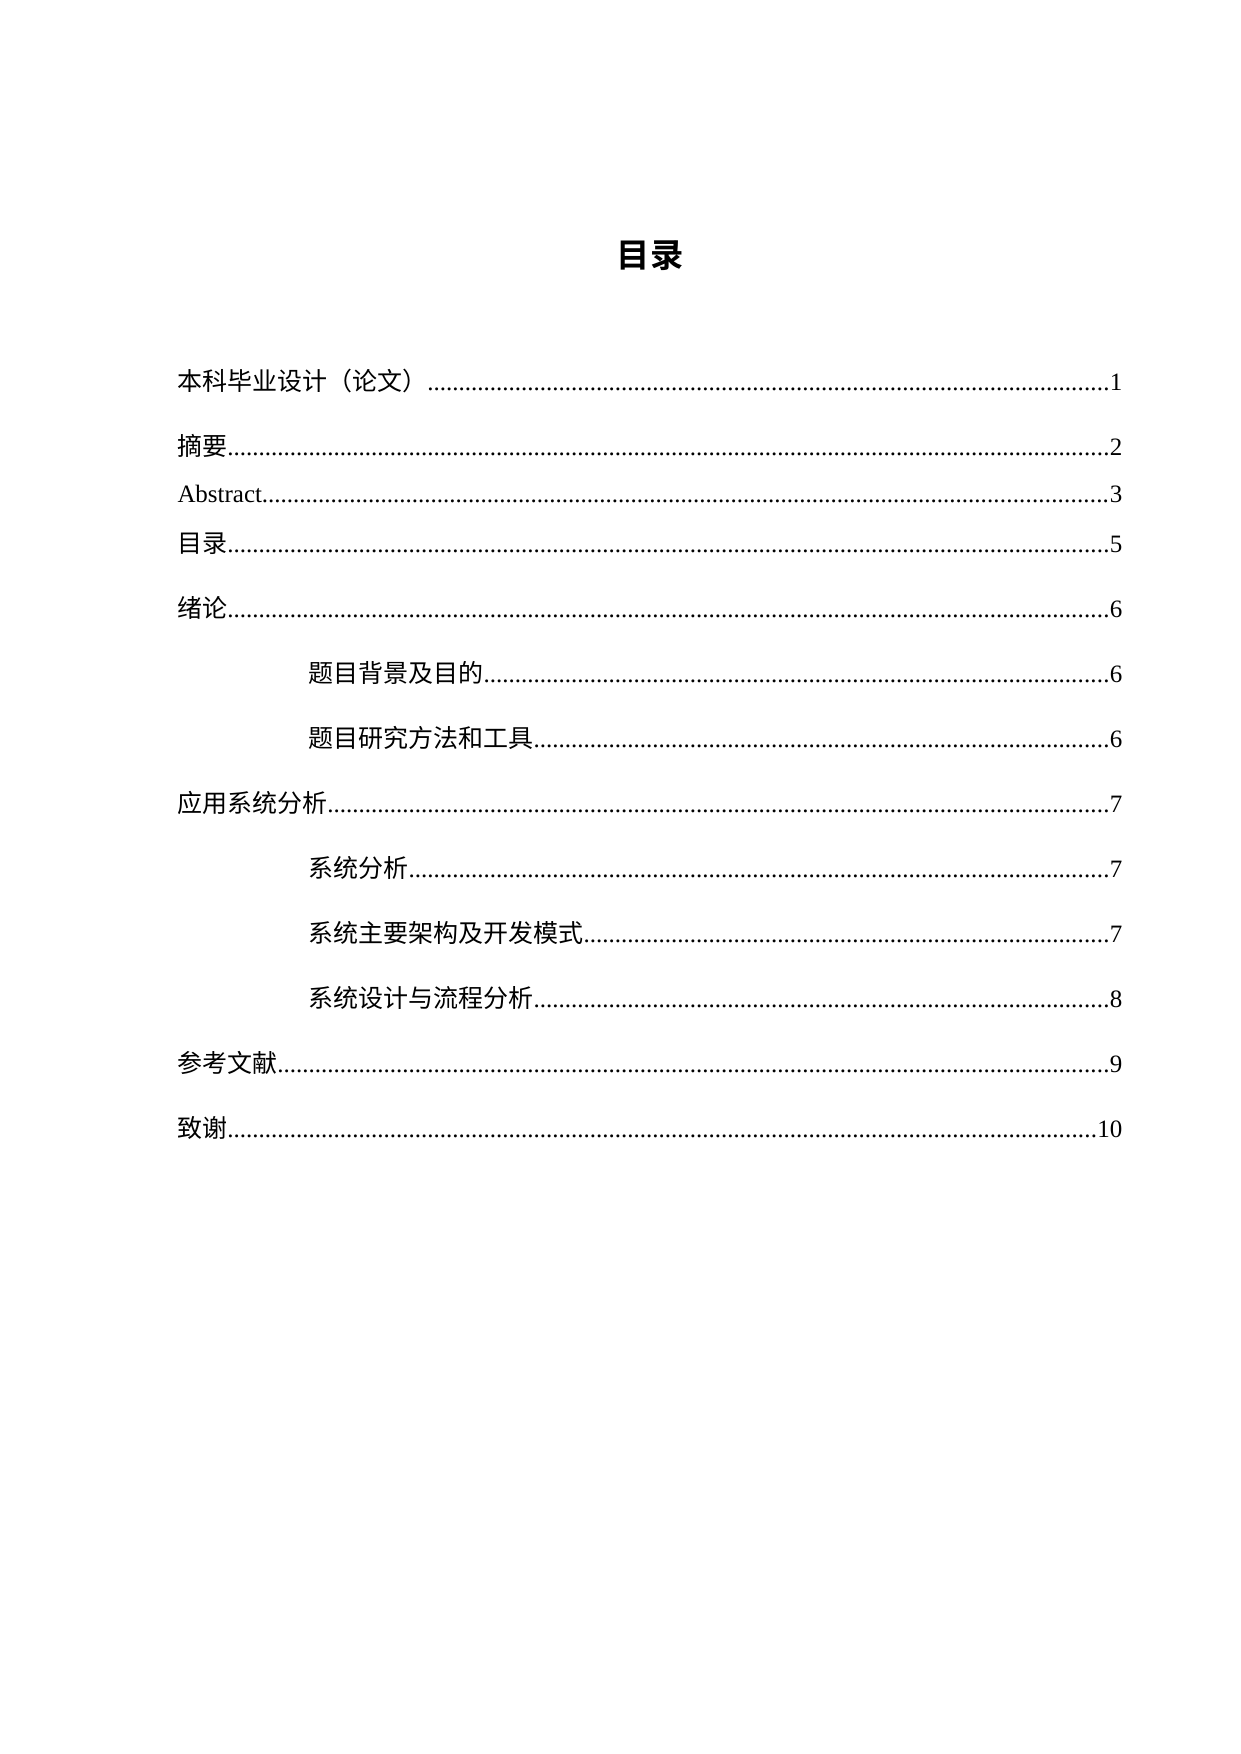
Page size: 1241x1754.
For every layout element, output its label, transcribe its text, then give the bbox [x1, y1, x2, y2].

text 题目研究方法和工具 6 [308, 704, 1122, 769]
text Abstract 3 [177, 477, 1122, 509]
text 目录 5 [177, 509, 1122, 574]
text 系统主要架构及开发模式 7 [308, 899, 1122, 964]
text 本科毕业设计（论文） 1 [177, 347, 1122, 412]
text 系统设计与流程分析 8 [308, 964, 1122, 1029]
text 系统分析 7 [308, 834, 1122, 899]
text 参考文献 9 [177, 1029, 1122, 1094]
text 摘要 2 [177, 412, 1122, 477]
text 绪论 6 [177, 574, 1122, 639]
text 致谢 10 [177, 1094, 1122, 1159]
subtitle 目录 [177, 220, 1122, 285]
text 题目背景及目的 6 [308, 639, 1122, 704]
text 应用系统分析 7 [177, 769, 1122, 834]
